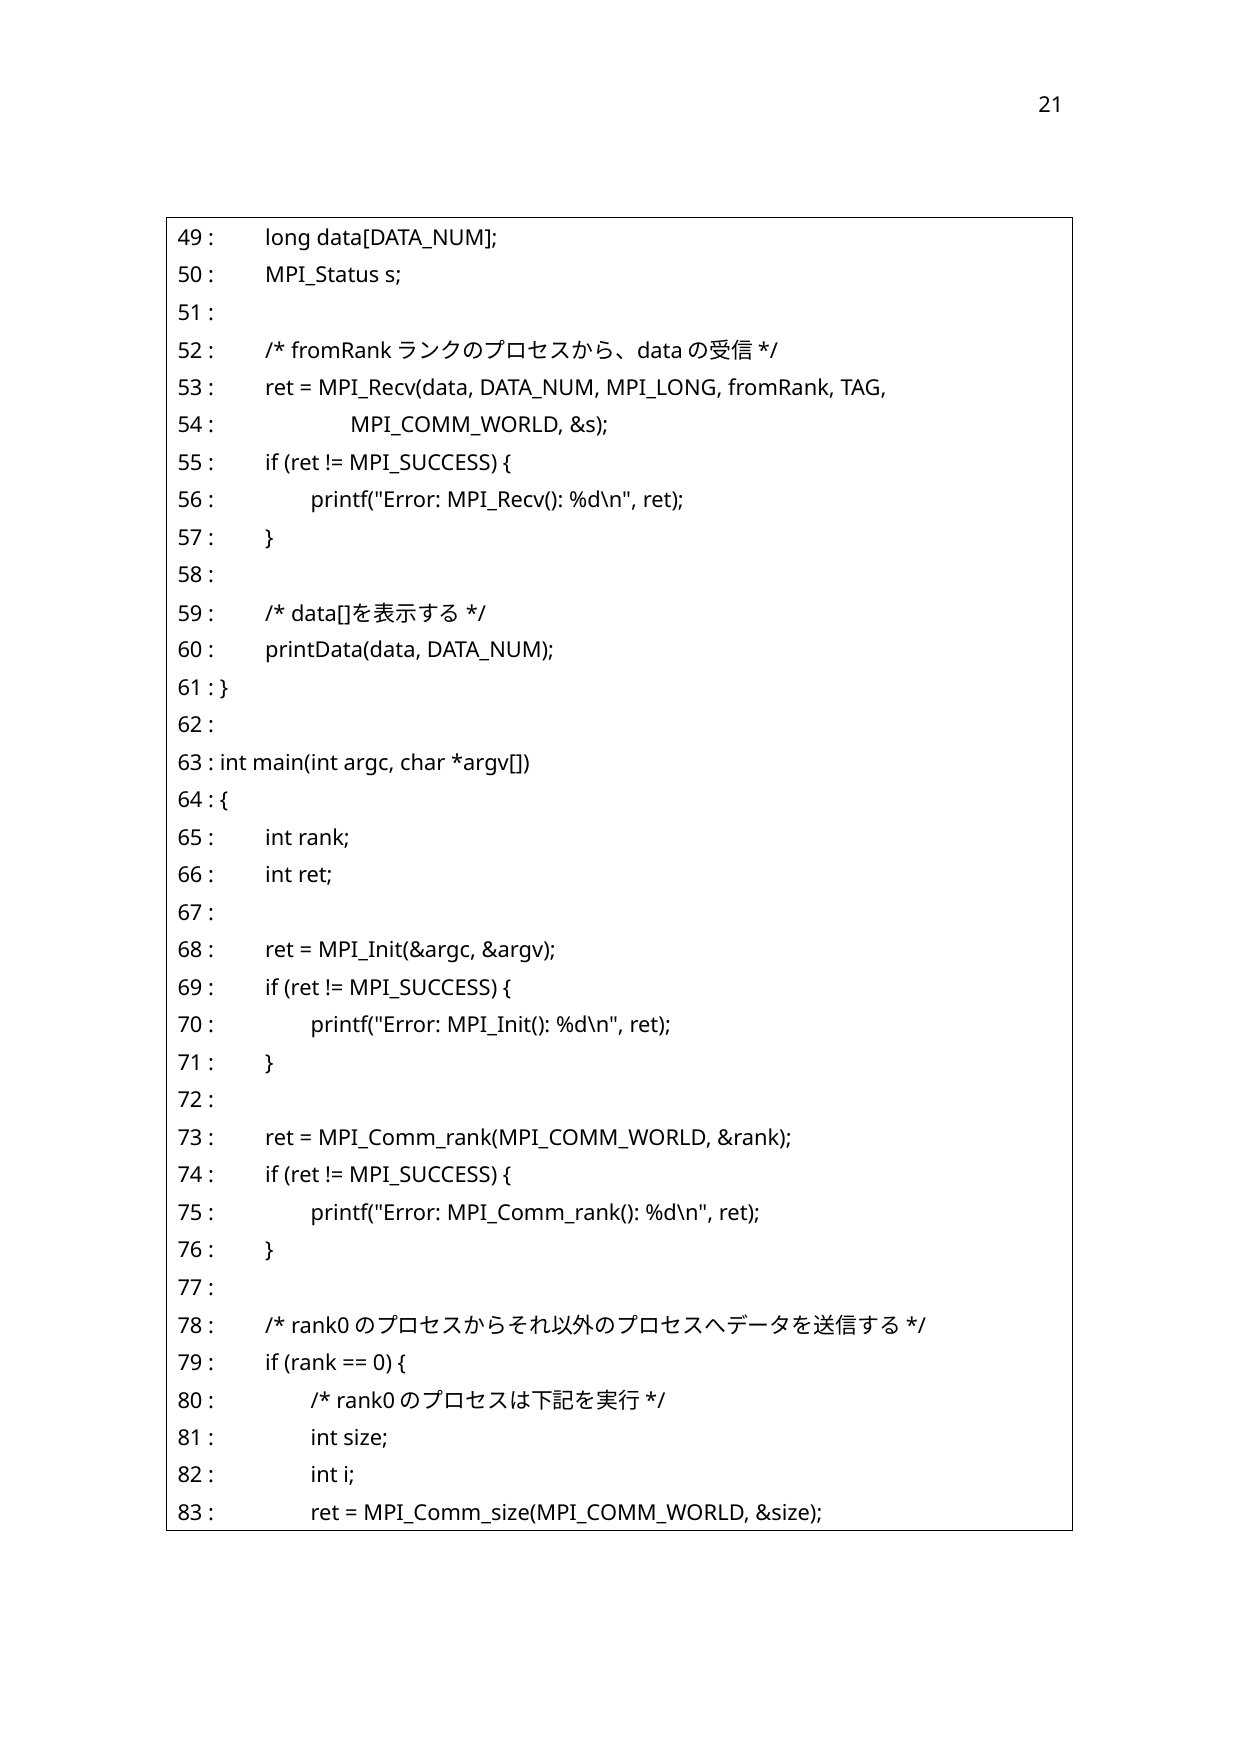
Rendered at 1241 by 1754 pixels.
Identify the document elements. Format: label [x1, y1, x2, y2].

table_header [167, 218, 1072, 1530]
